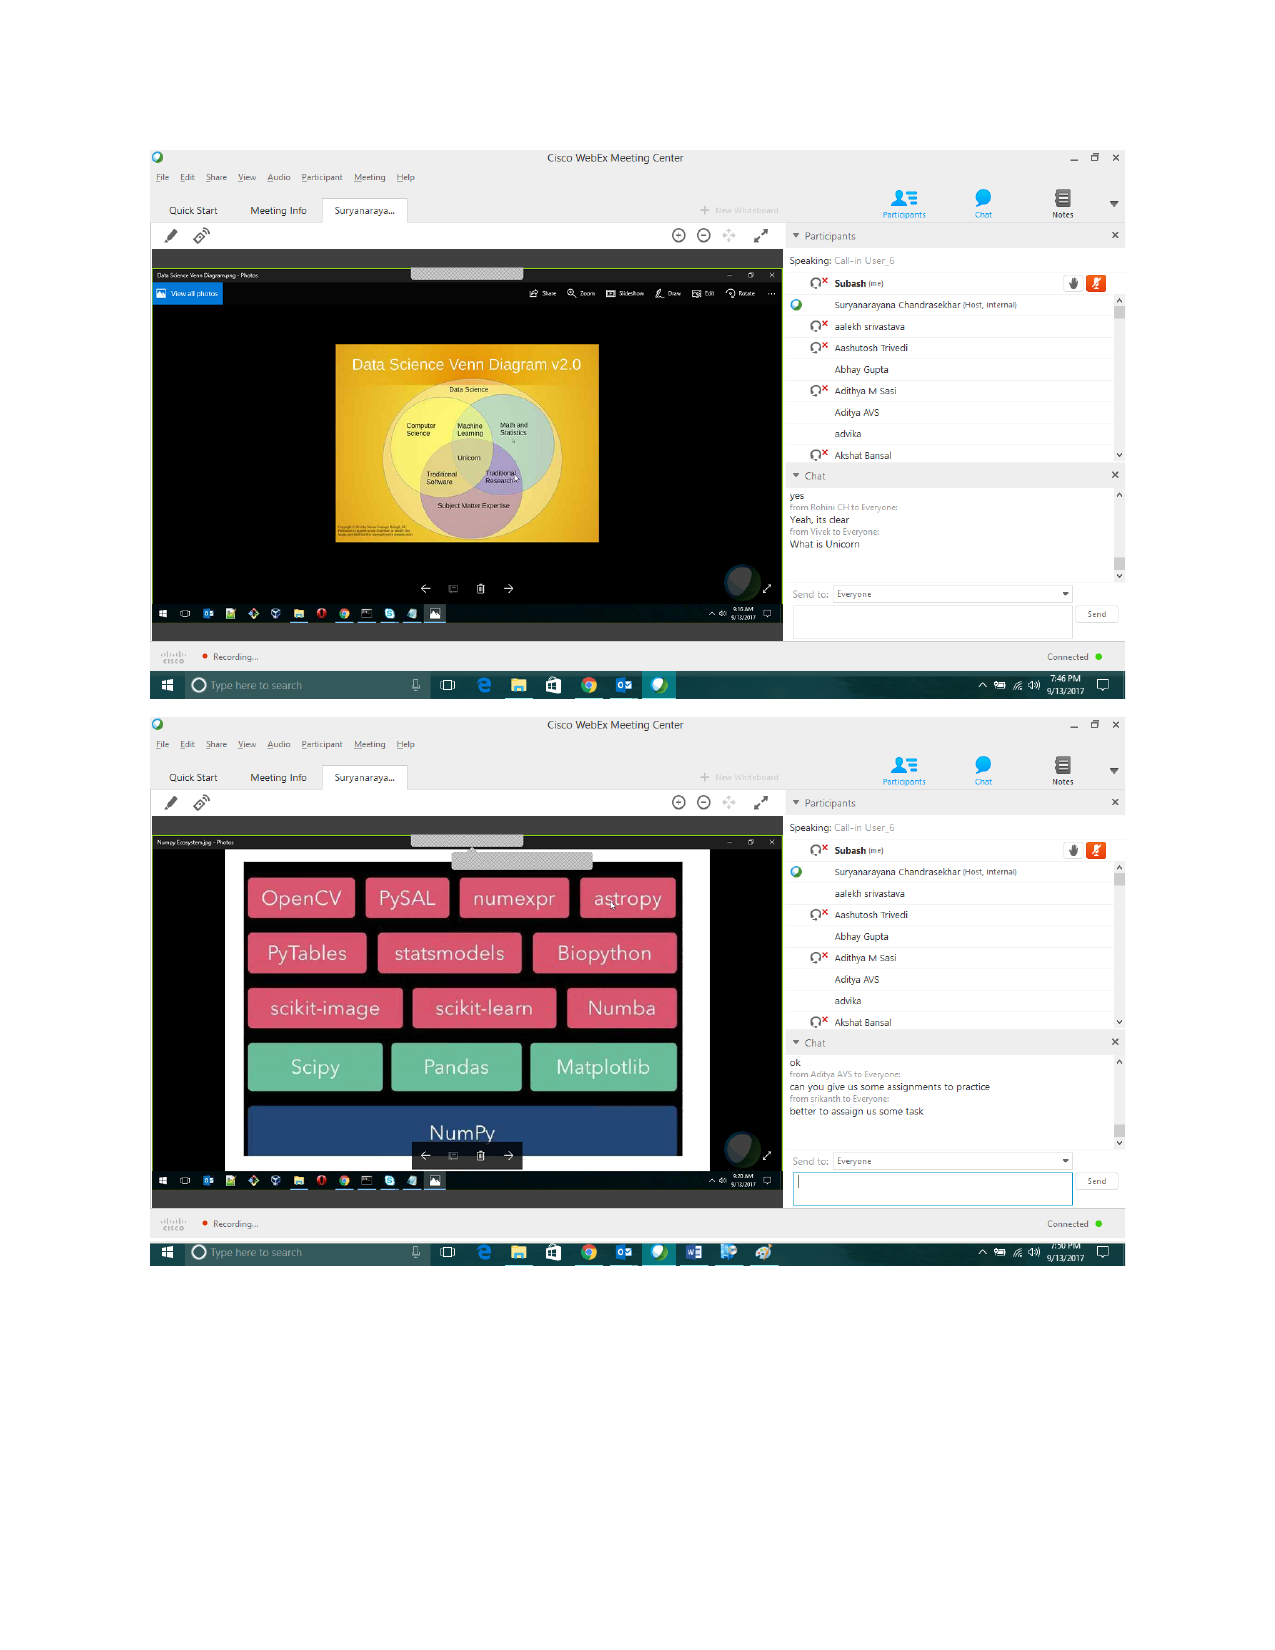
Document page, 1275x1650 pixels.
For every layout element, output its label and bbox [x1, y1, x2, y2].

picture [150, 150, 1125, 699]
picture [150, 717, 1125, 1266]
